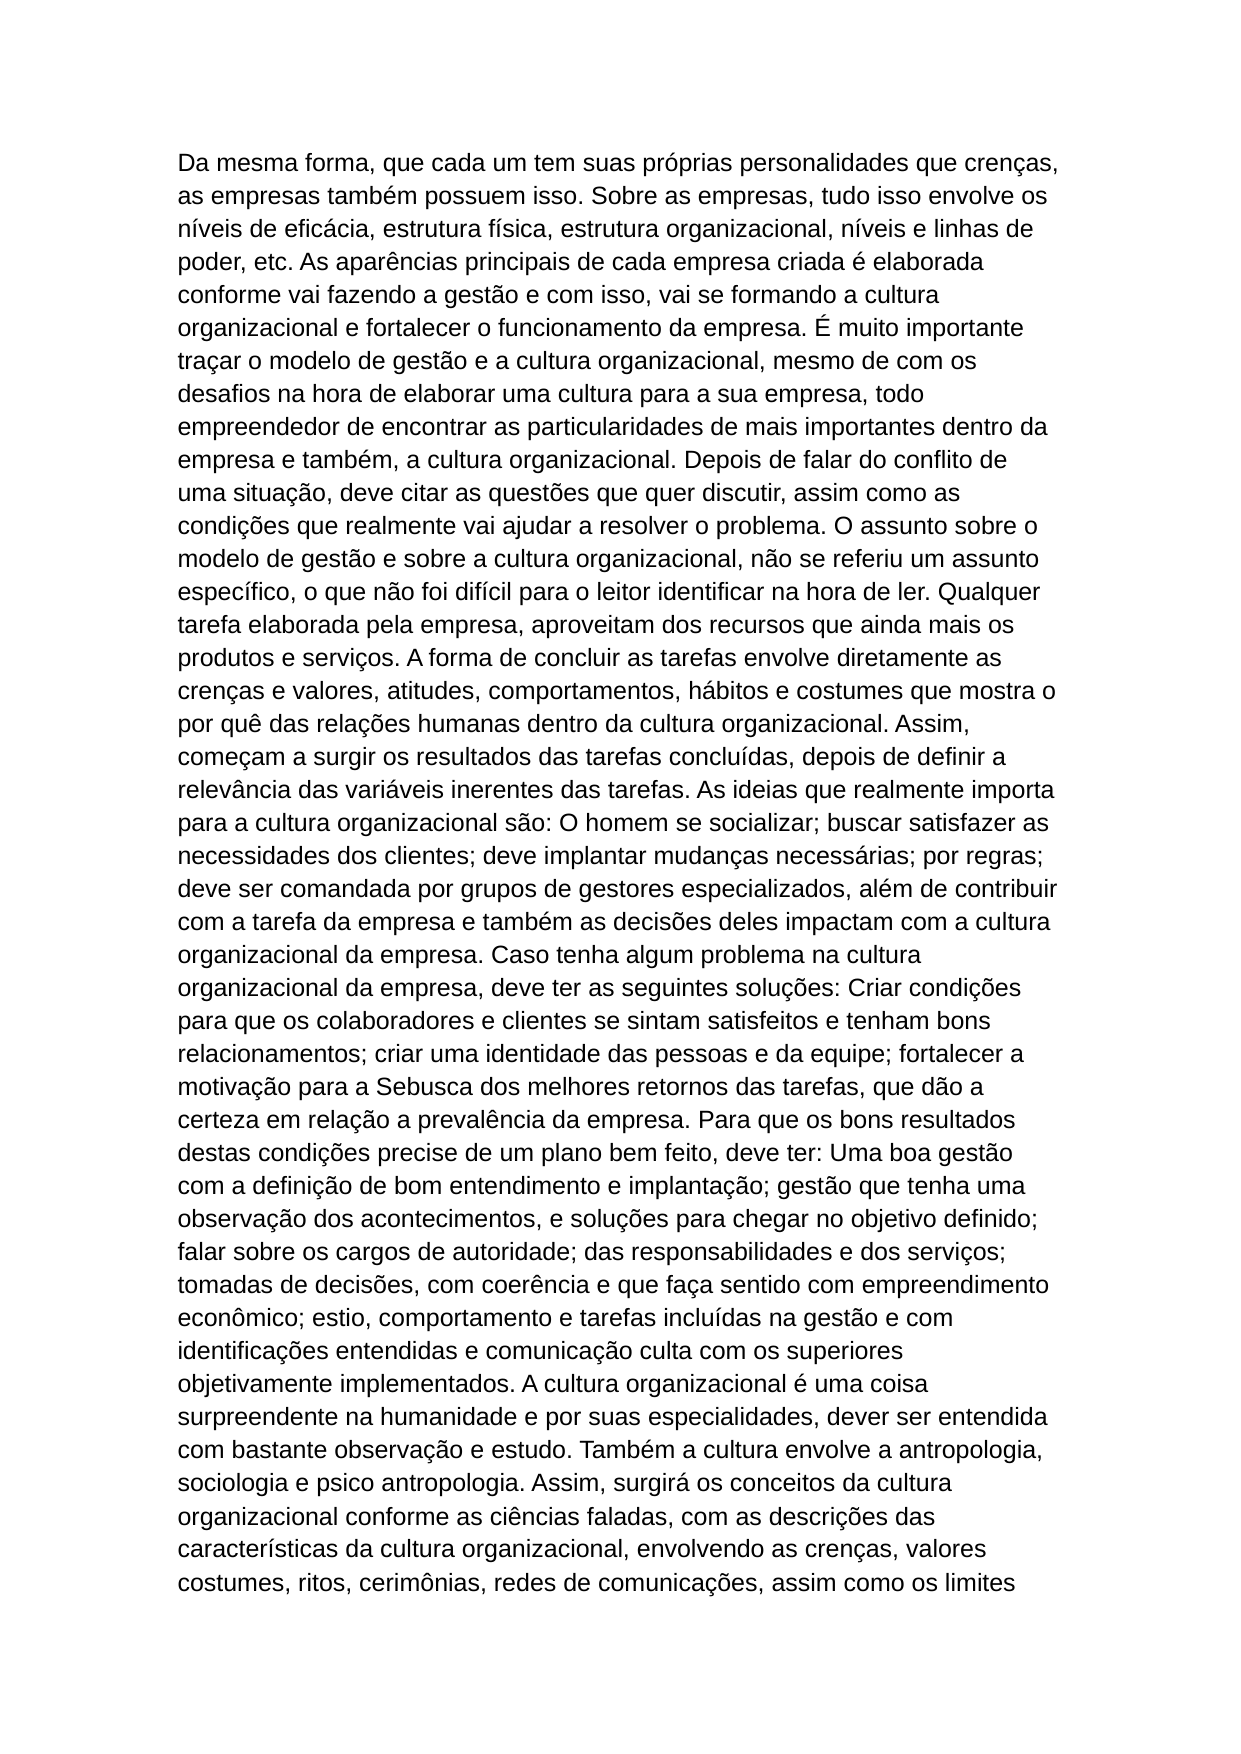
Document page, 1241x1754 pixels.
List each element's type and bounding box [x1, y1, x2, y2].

text [177, 148, 1063, 1596]
